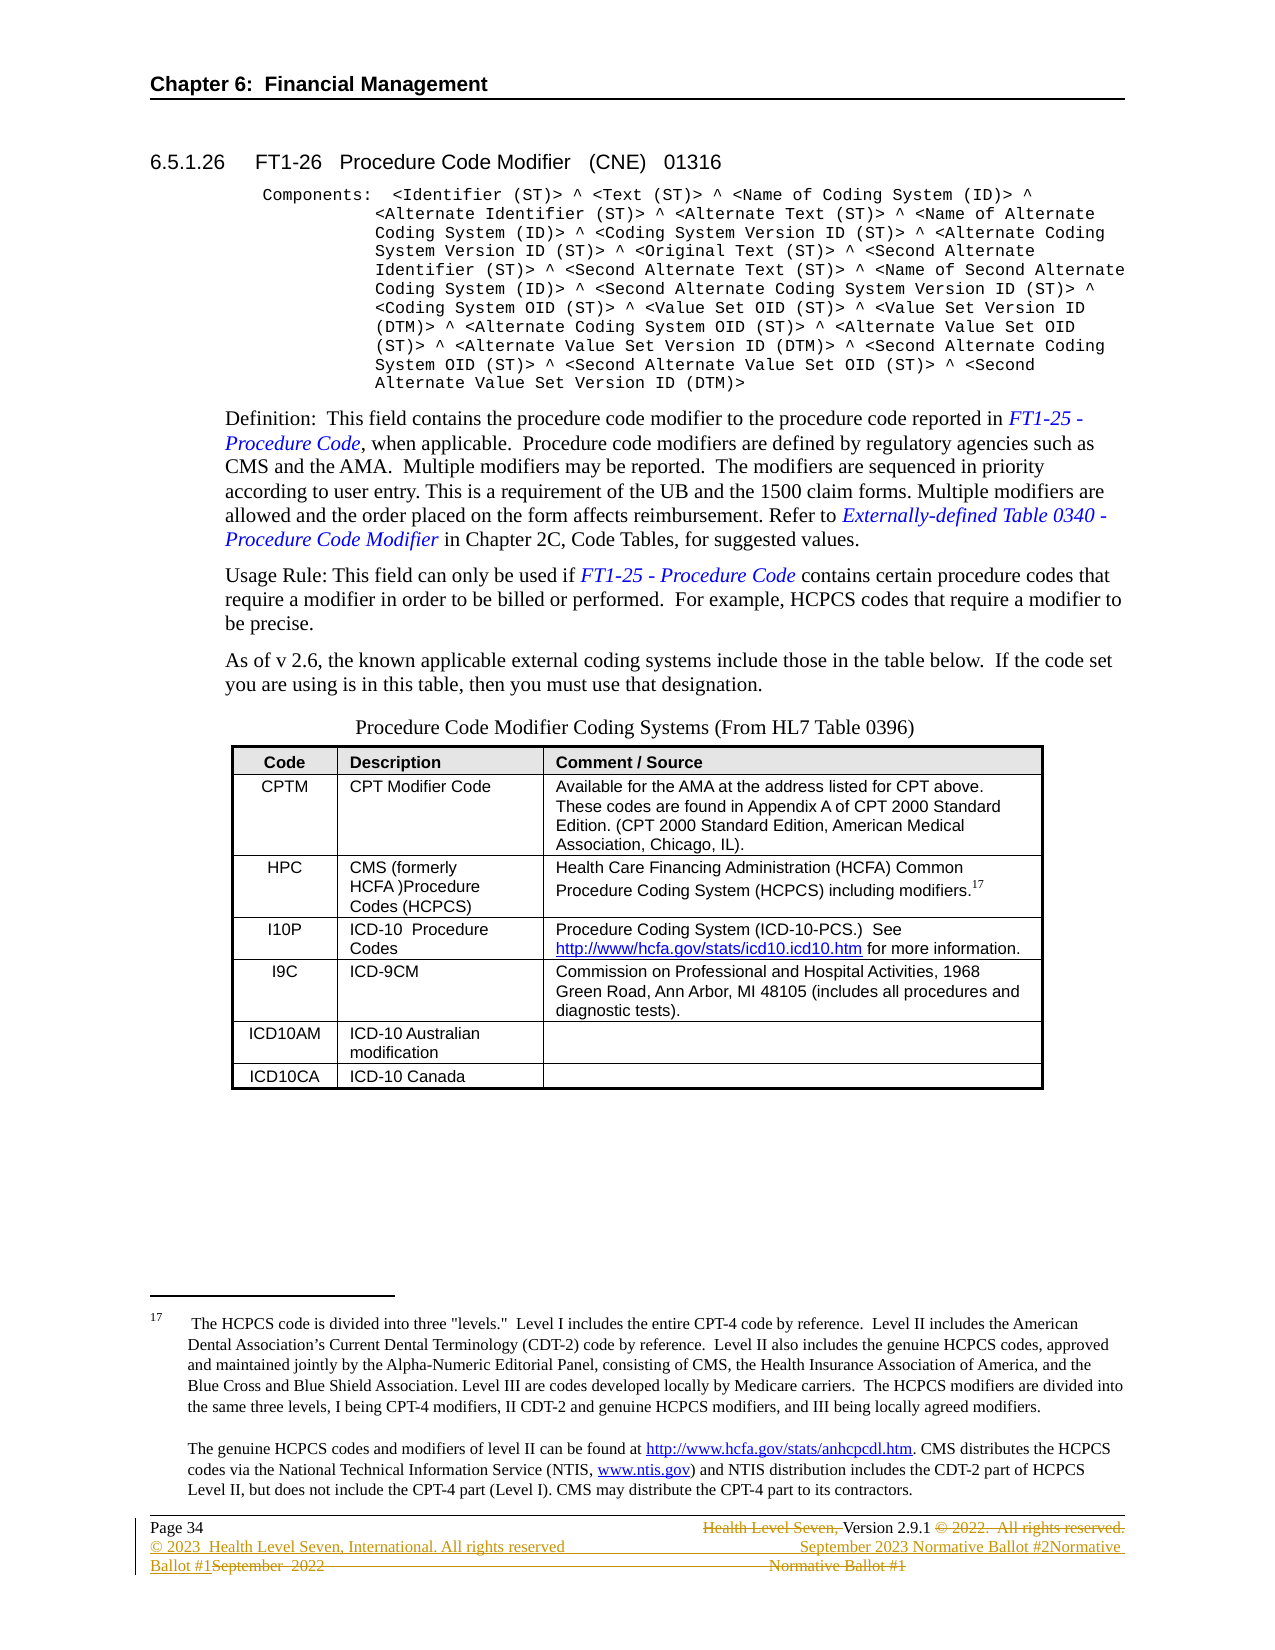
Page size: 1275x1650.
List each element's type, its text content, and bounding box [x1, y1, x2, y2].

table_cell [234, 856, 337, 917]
text Usage Rule: This field can only be used if FT1-25 - Procedure Code contains certain procedure codes that require a modifier in order to be billed or performed. For example, HCPCS codes that require a modifier to be precise. [225, 563, 1125, 635]
text As of v 2.6, the known applicable external coding systems include those in the table below. If the code set you are using is in this table, then you must use that designation. [225, 648, 1125, 696]
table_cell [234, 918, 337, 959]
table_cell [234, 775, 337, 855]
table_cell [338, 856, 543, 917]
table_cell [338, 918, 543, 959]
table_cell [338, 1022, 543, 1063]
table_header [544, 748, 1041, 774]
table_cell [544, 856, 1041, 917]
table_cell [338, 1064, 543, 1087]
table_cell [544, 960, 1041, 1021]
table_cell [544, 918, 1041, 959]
text Definition: This field contains the procedure code modifier to the procedure code reported in FT1-25 - Procedure Code, when applicable. Procedure code modifiers are defined by regulatory agencies such as CMS and the AMA. Multiple modifiers may be reported. The modifiers are sequenced in priority according to user entry. This is a requirement of the UB and the 1500 claim forms. Multiple modifiers are allowed and the order placed on the form affects reimbursement. Refer to Externally-defined Table 0340 - Procedure Code Modifier in Chapter 2C, Code Tables, for suggested values. [225, 406, 1125, 551]
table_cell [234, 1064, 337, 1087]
text Components: <Identifier (ST)> ^ <Text (ST)> ^ <Name of Coding System (ID)> ^ <Alternate Identifier (ST)> ^ <Alternate Text (ST)> ^ <Name of Alternate Coding System (ID)> ^ <Coding System Version ID (ST)> ^ <Alternate Coding System Version ID (ST)> ^ <Original Text (ST)> ^ <Second Alternate Identifier (ST)> ^ <Second Alternate Text (ST)> ^ <Name of Second Alternate Coding System (ID)> ^ <Second Alternate Coding System Version ID (ST)> ^ <Coding System OID (ST)> ^ <Value Set OID (ST)> ^ <Value Set Version ID (DTM)> ^ <Alternate Coding System OID (ST)> ^ <Alternate Value Set OID (ST)> ^ <Alternate Value Set Version ID (DTM)> ^ <Second Alternate Coding System OID (ST)> ^ <Second Alternate Value Set OID (ST)> ^ <Second Alternate Value Set Version ID (DTM)> [262, 186, 1125, 394]
subtitle FT1-26 Procedure Code Modifier (CNE) 01316 [150, 150, 1125, 174]
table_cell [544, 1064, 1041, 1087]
text Procedure Code Modifier Coding Systems (From HL7 Table 0396) [150, 715, 1125, 739]
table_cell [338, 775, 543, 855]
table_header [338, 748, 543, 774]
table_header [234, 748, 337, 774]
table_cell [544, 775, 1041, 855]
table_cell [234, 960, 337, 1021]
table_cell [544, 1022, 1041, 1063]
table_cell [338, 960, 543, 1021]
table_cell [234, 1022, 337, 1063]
